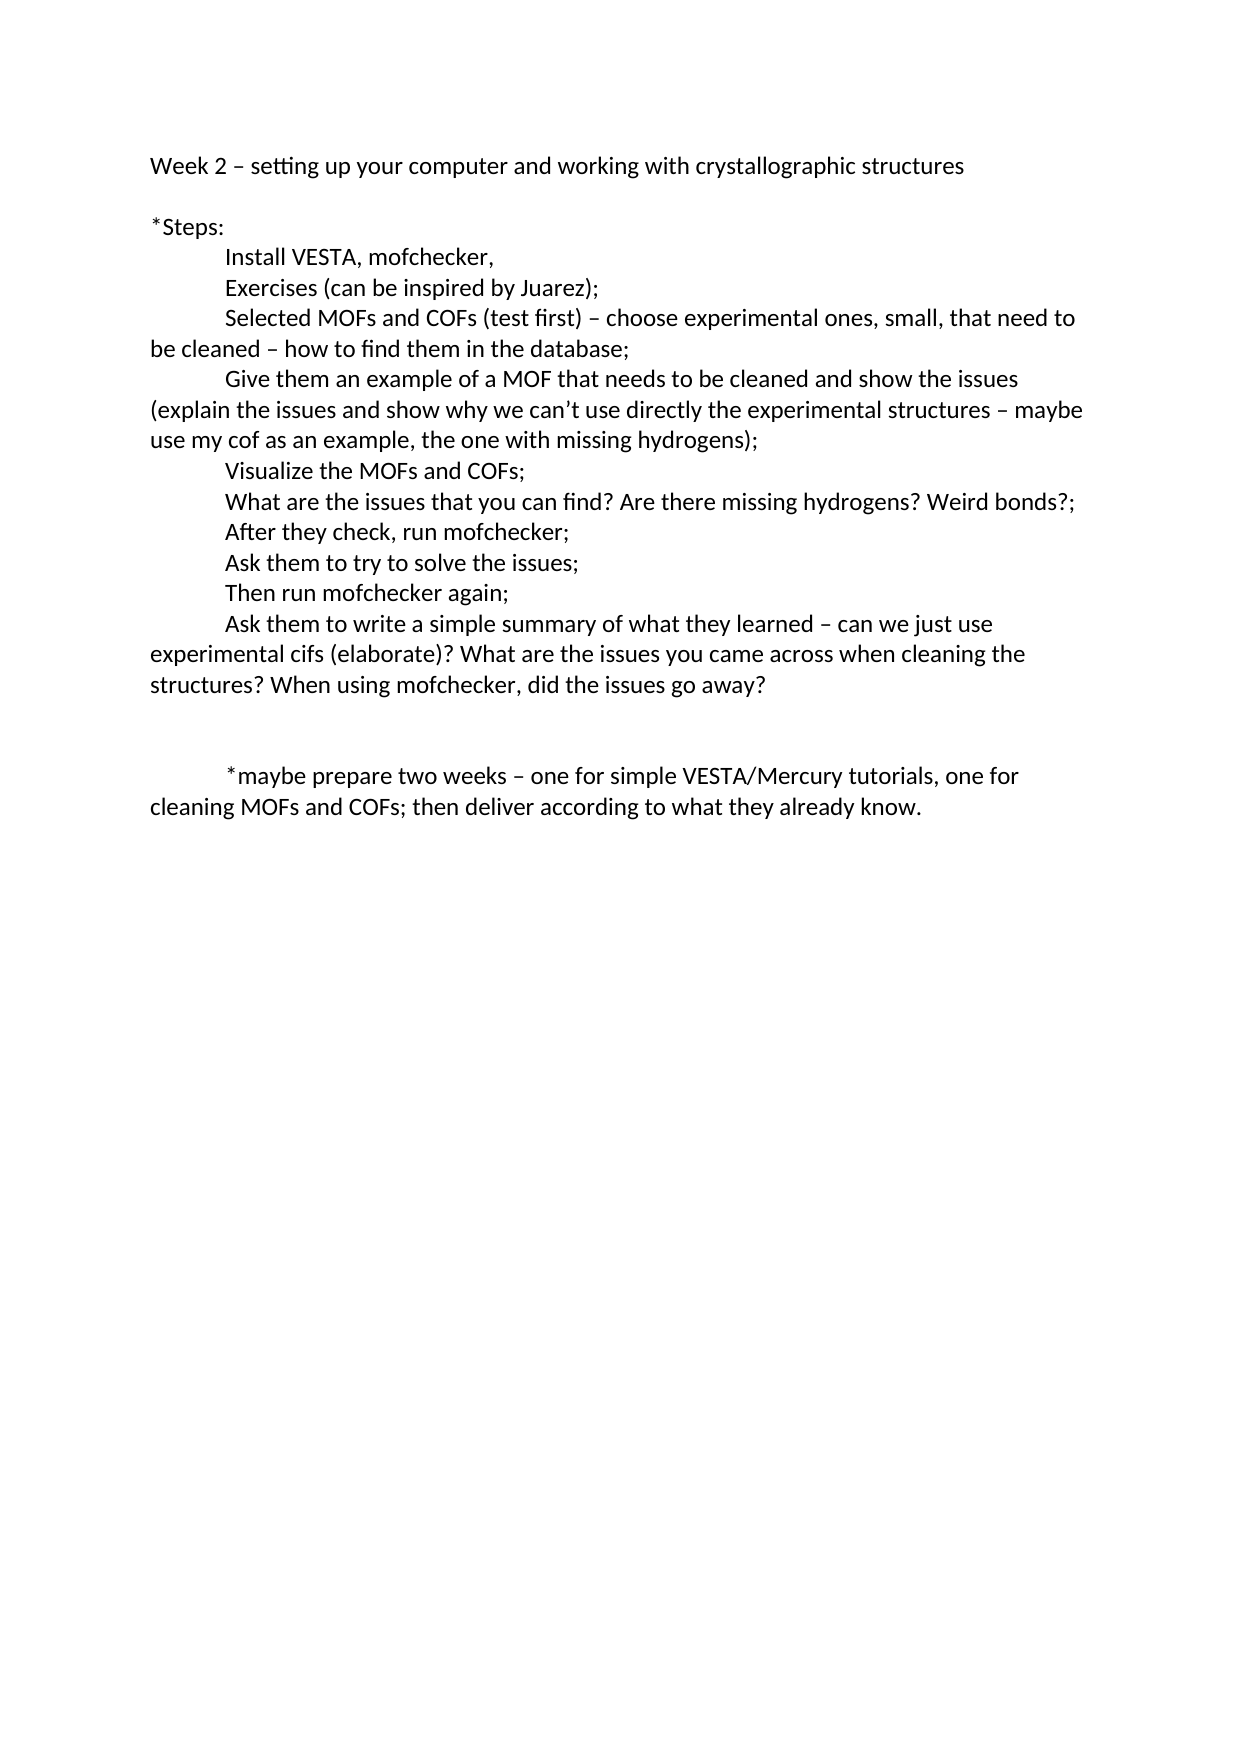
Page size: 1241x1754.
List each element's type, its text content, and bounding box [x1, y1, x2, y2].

text Give them an example of a MOF that needs to be cleaned and show the issues (explain the issues and show why we can’t use directly the experimental structures – maybe use my cof as an example, the one with missing hydrogens); [150, 364, 1090, 455]
text Ask them to write a simple summary of what they learned – can we just use experimental cifs (elaborate)? What are the issues you came across when cleaning the structures? When using mofchecker, did the issues go away? [150, 608, 1090, 699]
text Ask them to try to solve the issues; [150, 547, 1090, 577]
text *maybe prepare two weeks – one for simple VESTA/Mercury tutorials, one for cleaning MOFs and COFs; then deliver according to what they already know. [150, 760, 1090, 821]
text Then run mofchecker again; [150, 577, 1090, 608]
text Week 2 – setting up your computer and working with crystallographic structures [150, 150, 1090, 181]
text Visualize the MOFs and COFs; [150, 455, 1090, 486]
text Install VESTA, mofchecker, [150, 242, 1090, 272]
text After they check, run mofchecker; [150, 516, 1090, 547]
text Selected MOFs and COFs (test first) – choose experimental ones, small, that need to be cleaned – how to find them in the database; [150, 303, 1090, 364]
text *Steps: [150, 211, 1090, 242]
text Exercises (can be inspired by Juarez); [150, 272, 1090, 303]
text What are the issues that you can find? Are there missing hydrogens? Weird bonds?; [150, 486, 1090, 516]
